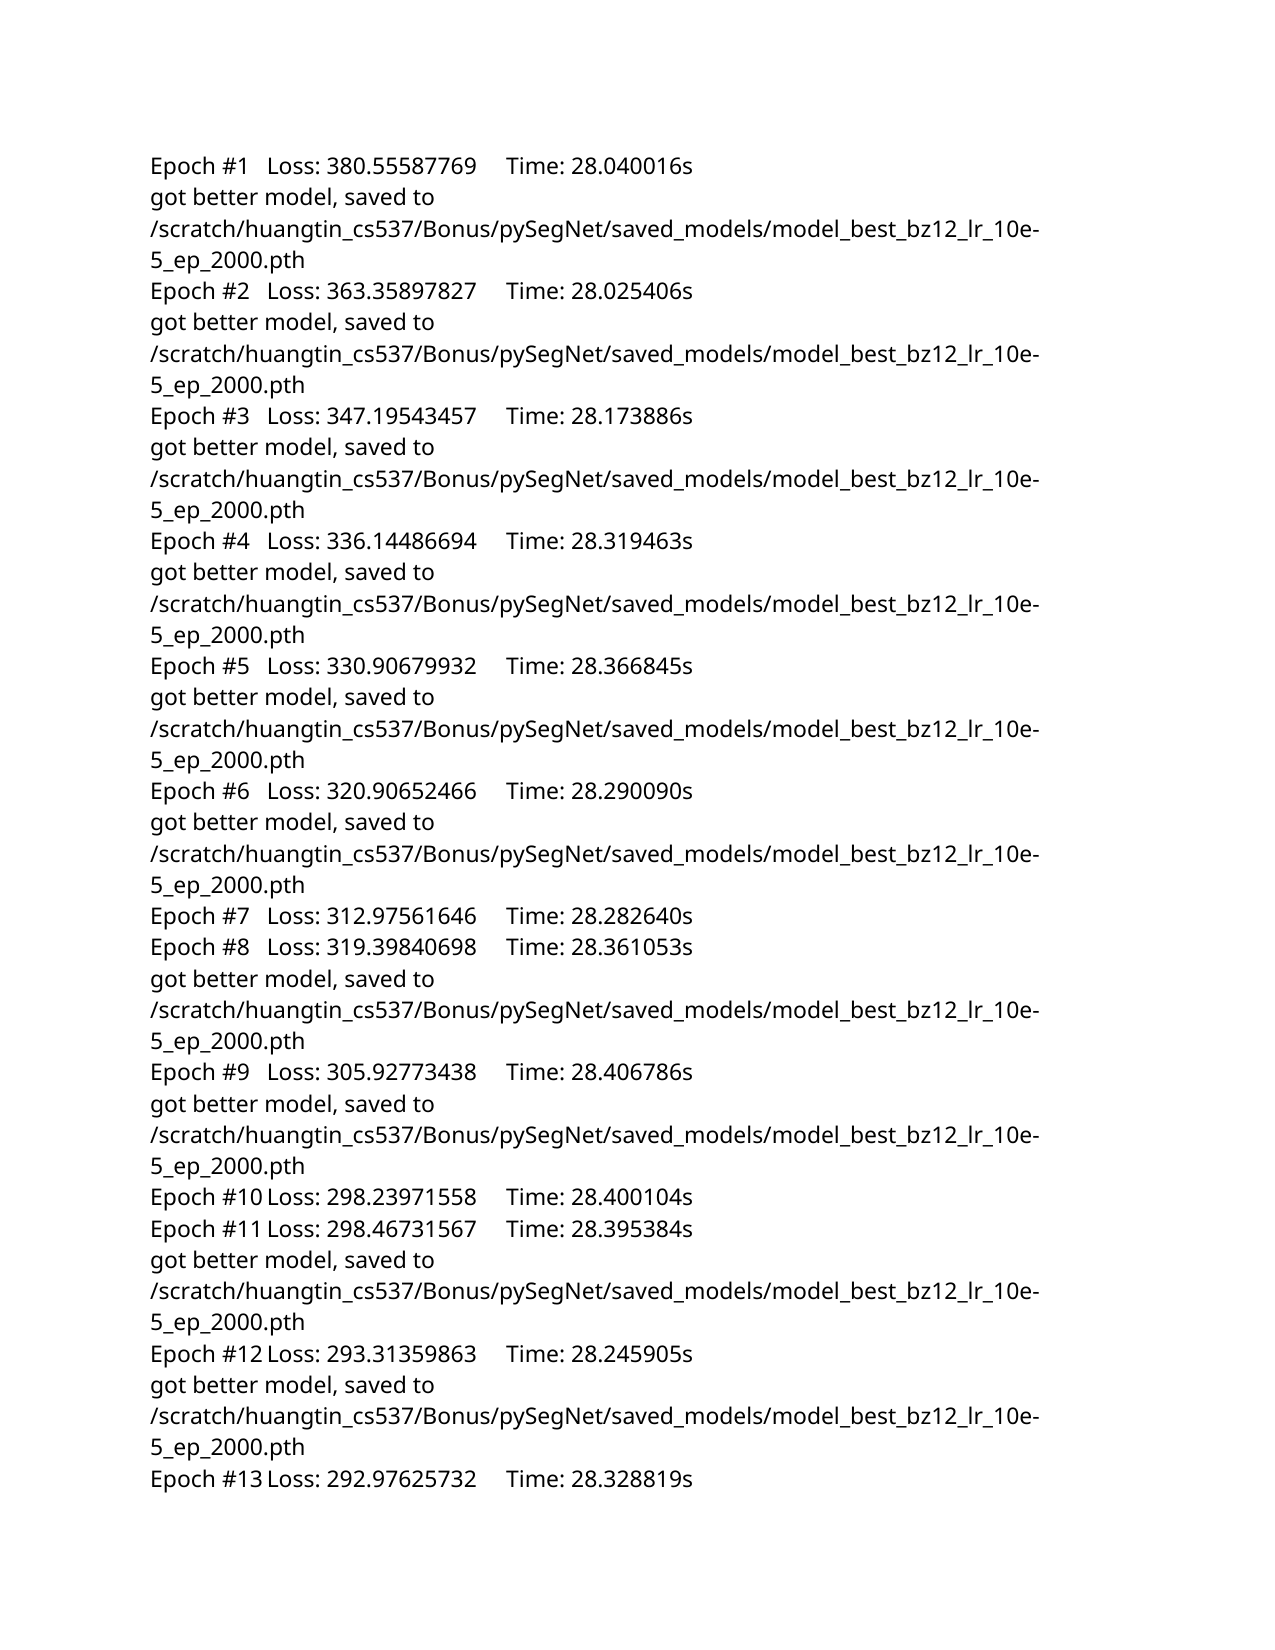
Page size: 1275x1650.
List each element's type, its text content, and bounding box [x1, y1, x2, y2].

text Epoch #6 Loss: 320.90652466 Time: 28.290090s [150, 775, 1125, 806]
text Epoch #1 Loss: 380.55587769 Time: 28.040016s [150, 150, 1125, 181]
text got better model, saved to /scratch/huangtin_cs537/Bonus/pySegNet/saved_models/model_best_bz12_lr_10e-5_ep_2000.pth [150, 806, 1125, 900]
text Epoch #2 Loss: 363.35897827 Time: 28.025406s [150, 275, 1125, 306]
text got better model, saved to /scratch/huangtin_cs537/Bonus/pySegNet/saved_models/model_best_bz12_lr_10e-5_ep_2000.pth [150, 1244, 1125, 1337]
text Epoch #9 Loss: 305.92773438 Time: 28.406786s [150, 1056, 1125, 1087]
text Epoch #3 Loss: 347.19543457 Time: 28.173886s [150, 400, 1125, 431]
text Epoch #10 Loss: 298.23971558 Time: 28.400104s [150, 1181, 1125, 1212]
text got better model, saved to /scratch/huangtin_cs537/Bonus/pySegNet/saved_models/model_best_bz12_lr_10e-5_ep_2000.pth [150, 306, 1125, 400]
text got better model, saved to /scratch/huangtin_cs537/Bonus/pySegNet/saved_models/model_best_bz12_lr_10e-5_ep_2000.pth [150, 1087, 1125, 1181]
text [150, 1369, 1125, 1462]
text Epoch #4 Loss: 336.14486694 Time: 28.319463s [150, 525, 1125, 556]
text got better model, saved to /scratch/huangtin_cs537/Bonus/pySegNet/saved_models/model_best_bz12_lr_10e-5_ep_2000.pth [150, 962, 1125, 1056]
text got better model, saved to /scratch/huangtin_cs537/Bonus/pySegNet/saved_models/model_best_bz12_lr_10e-5_ep_2000.pth [150, 681, 1125, 775]
text got better model, saved to /scratch/huangtin_cs537/Bonus/pySegNet/saved_models/model_best_bz12_lr_10e-5_ep_2000.pth [150, 181, 1125, 275]
text got better model, saved to /scratch/huangtin_cs537/Bonus/pySegNet/saved_models/model_best_bz12_lr_10e-5_ep_2000.pth [150, 431, 1125, 525]
text Epoch #13 Loss: 292.97625732 Time: 28.328819s [150, 1462, 1125, 1494]
text got better model, saved to /scratch/huangtin_cs537/Bonus/pySegNet/saved_models/model_best_bz12_lr_10e-5_ep_2000.pth [150, 556, 1125, 650]
text Epoch #8 Loss: 319.39840698 Time: 28.361053s [150, 931, 1125, 962]
text Epoch #12 Loss: 293.31359863 Time: 28.245905s [150, 1337, 1125, 1369]
text Epoch #7 Loss: 312.97561646 Time: 28.282640s [150, 900, 1125, 931]
text Epoch #5 Loss: 330.90679932 Time: 28.366845s [150, 650, 1125, 681]
text Epoch #11 Loss: 298.46731567 Time: 28.395384s [150, 1212, 1125, 1244]
